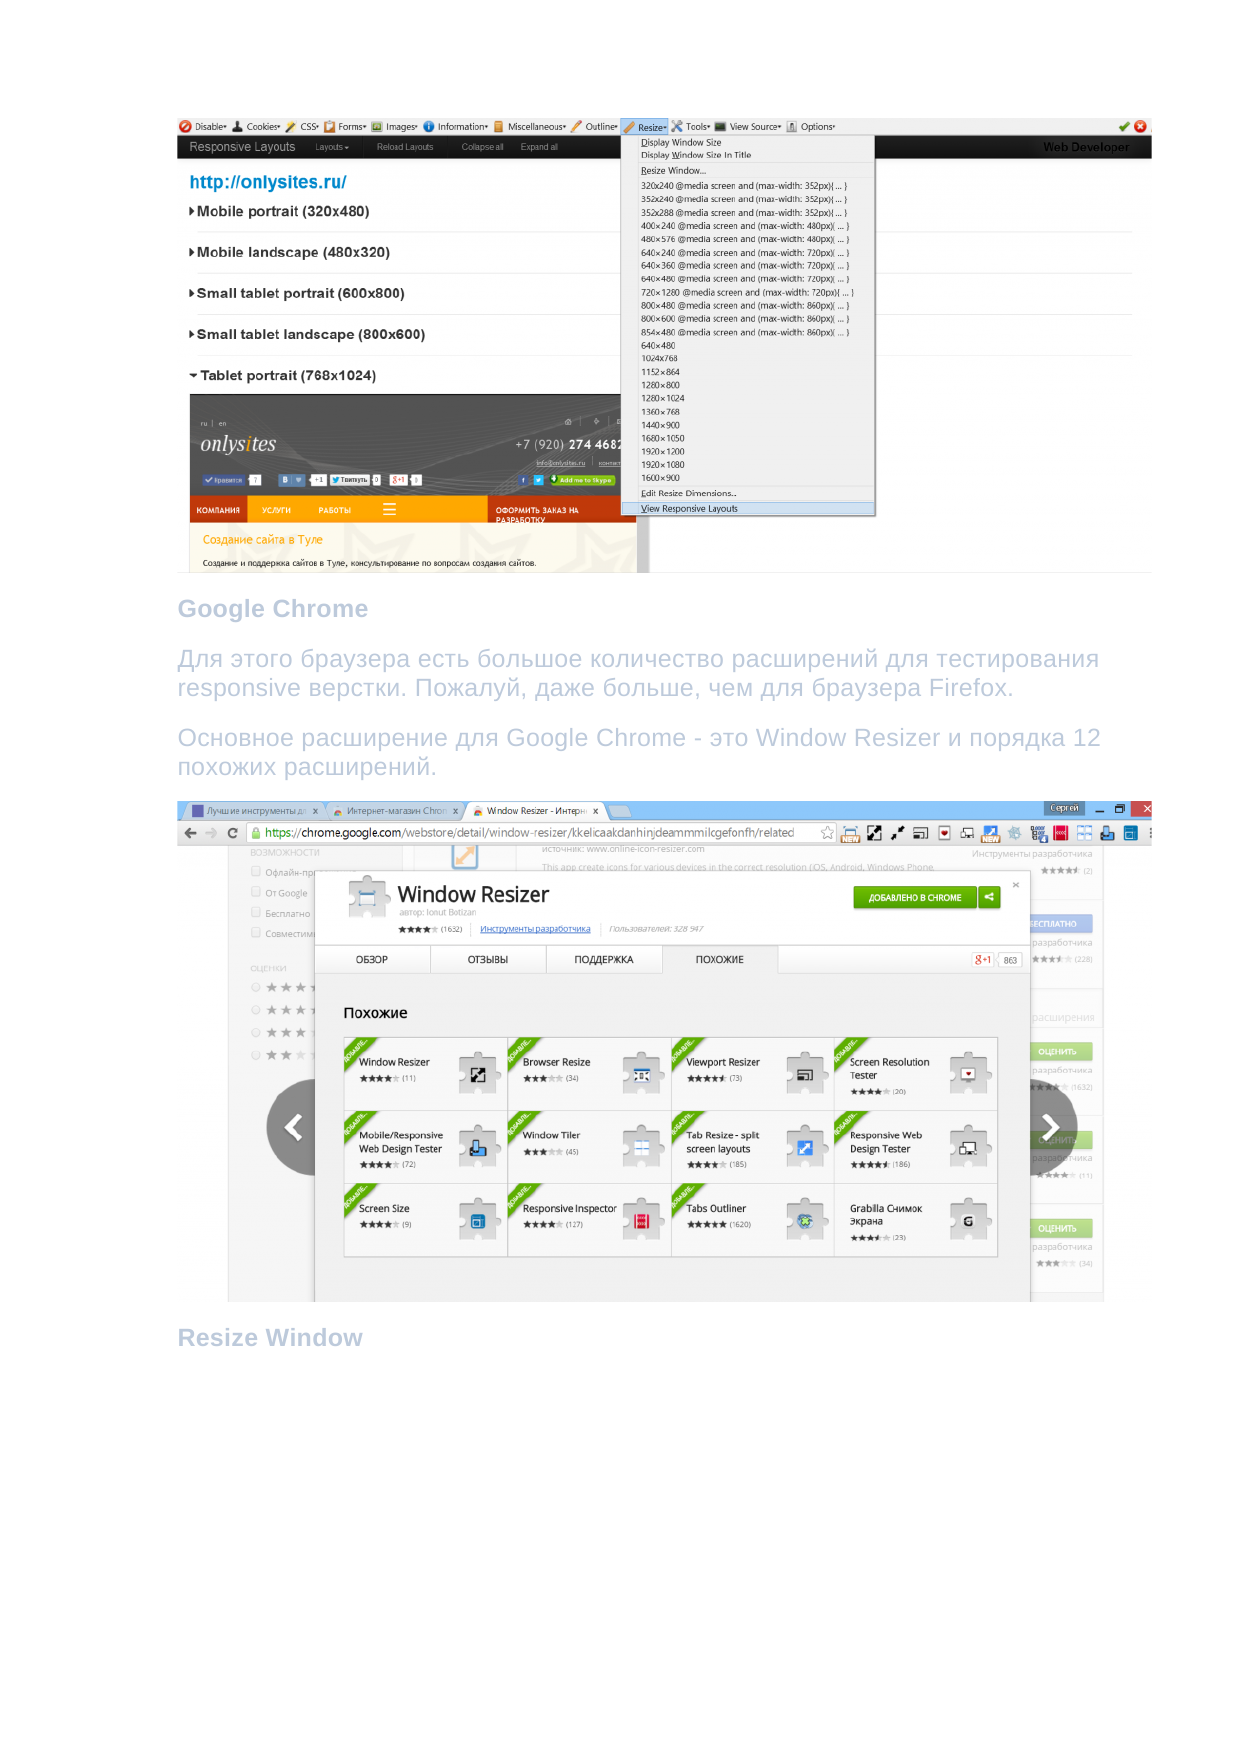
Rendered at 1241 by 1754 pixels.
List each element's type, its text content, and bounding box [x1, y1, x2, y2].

picture [177, 801, 1152, 1302]
text Resize Window [177, 1323, 1152, 1351]
text Для этого браузера есть большое количество расширений для тестирования responsive верстки. Пожалуй, даже больше, чем для браузера Firefox. [177, 644, 1152, 702]
text Google Chrome [177, 594, 1152, 623]
text Основное расширение для Google Chrome - это Window Resizer и порядка 12 похожих расширений. [177, 723, 1152, 781]
picture [177, 118, 1152, 573]
